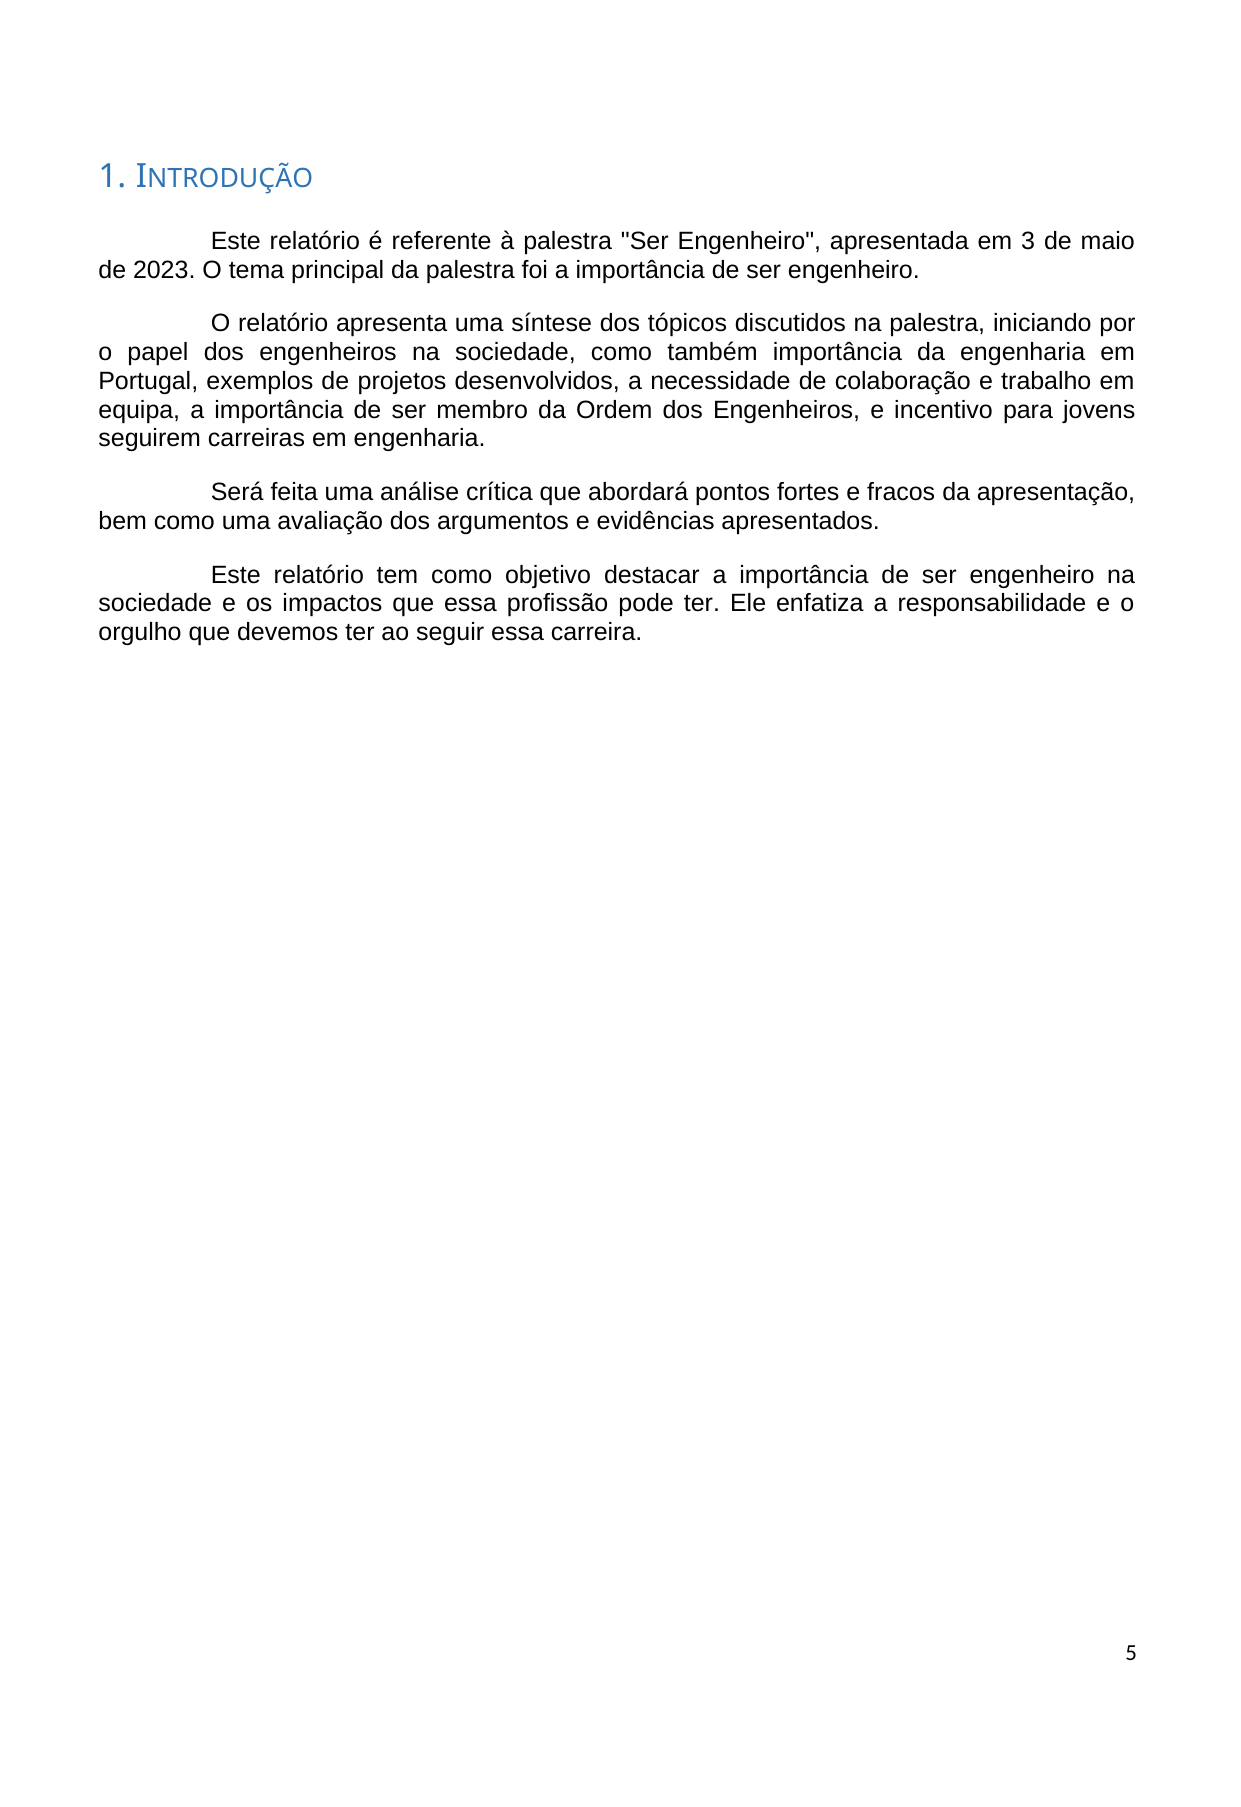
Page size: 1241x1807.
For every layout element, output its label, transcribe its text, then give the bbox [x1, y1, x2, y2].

text Este relatório tem como objetivo destacar a importância de ser engenheiro na sociedade e os impactos que essa profissão pode ter. Ele enfatiza a responsabilidade e o orgulho que devemos ter ao seguir essa carreira. [98, 560, 1137, 646]
text Será feita uma análise crítica que abordará pontos fortes e fracos da apresentação, bem como uma avaliação dos argumentos e evidências apresentados. [98, 477, 1137, 535]
subtitle Introdução [98, 152, 1137, 197]
text Este relatório é referente à palestra "Ser Engenheiro", apresentada em 3 de maio de 2023. O tema principal da palestra foi a importância de ser engenheiro. [98, 226, 1137, 283]
text O relatório apresenta uma síntese dos tópicos discutidos na palestra, iniciando por o papel dos engenheiros na sociedade, como também importância da engenharia em Portugal, exemplos de projetos desenvolvidos, a necessidade de colaboração e trabalho em equipa, a importância de ser membro da Ordem dos Engenheiros, e incentivo para jovens seguirem carreiras em engenharia. [98, 308, 1137, 452]
